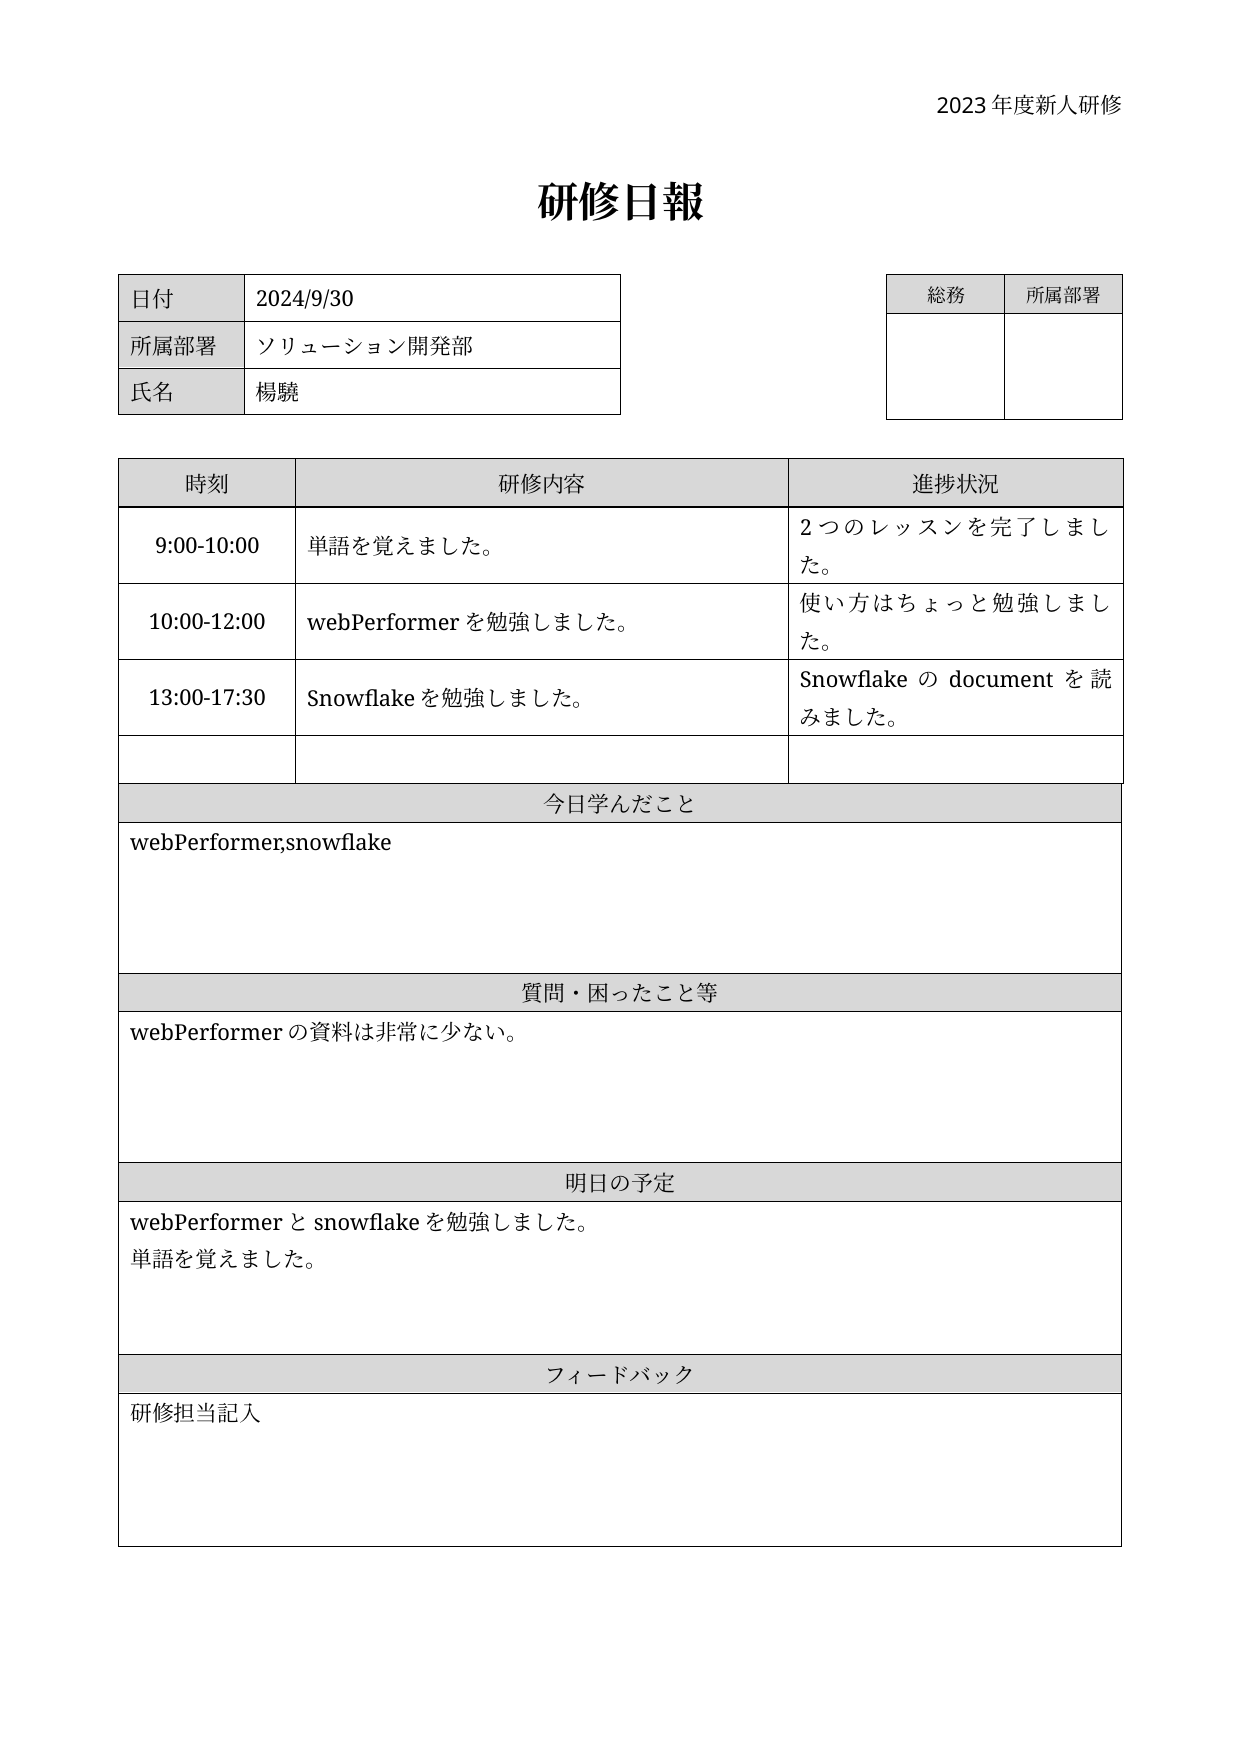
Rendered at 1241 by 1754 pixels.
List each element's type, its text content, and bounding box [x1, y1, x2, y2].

table_header 時刻 [119, 459, 295, 506]
table_cell [789, 736, 1123, 783]
table_header 総務 [887, 275, 1004, 313]
table_cell 10:00-12:00 [119, 584, 295, 658]
text 研修日報 [118, 162, 1122, 237]
table_header 進捗状況 [789, 459, 1123, 506]
table_cell webPerformer,snowflake [119, 823, 1121, 973]
table_cell [119, 736, 295, 783]
table_cell 研修担当記入 [119, 1394, 1121, 1546]
table_cell 単語を覚えました。 [296, 508, 788, 582]
table_cell ソリューション開発部 [245, 322, 620, 367]
table_cell 楊驍 [245, 369, 620, 414]
table_cell Snowflakeを勉強しました。 [296, 660, 788, 734]
table_cell webPerformerを勉強しました。 [296, 584, 788, 658]
table_cell webPerformerとsnowflakeを勉強しました。 単語を覚えました。 [119, 1202, 1121, 1354]
table_cell 13:00-17:30 [119, 660, 295, 734]
table_cell 質問・困ったこと等 [119, 974, 1121, 1011]
table_header 所属部署 [1005, 275, 1122, 313]
table_cell 明日の予定 [119, 1163, 1121, 1201]
table_cell 9:00-10:00 [119, 508, 295, 582]
table_header 日付 [119, 275, 244, 321]
table_header 2024/9/30 [245, 275, 620, 321]
table_cell 氏名 [119, 369, 244, 414]
table_cell フィードバック [119, 1355, 1121, 1392]
table_cell 所属部署 [119, 322, 244, 367]
table_cell [296, 736, 788, 783]
table_cell 使い方はちょっと勉強しました。 [789, 584, 1123, 658]
table_cell [1005, 314, 1122, 419]
table_cell 今日学んだこと [119, 784, 1121, 822]
table_header 研修内容 [296, 459, 788, 506]
table_cell webPerformerの資料は非常に少ない。 [119, 1012, 1121, 1162]
table_cell 2つのレッスンを完了しました。 [789, 508, 1123, 582]
table_cell [887, 314, 1004, 419]
table_cell Snowflakeのdocumentを読みました。 [789, 660, 1123, 734]
